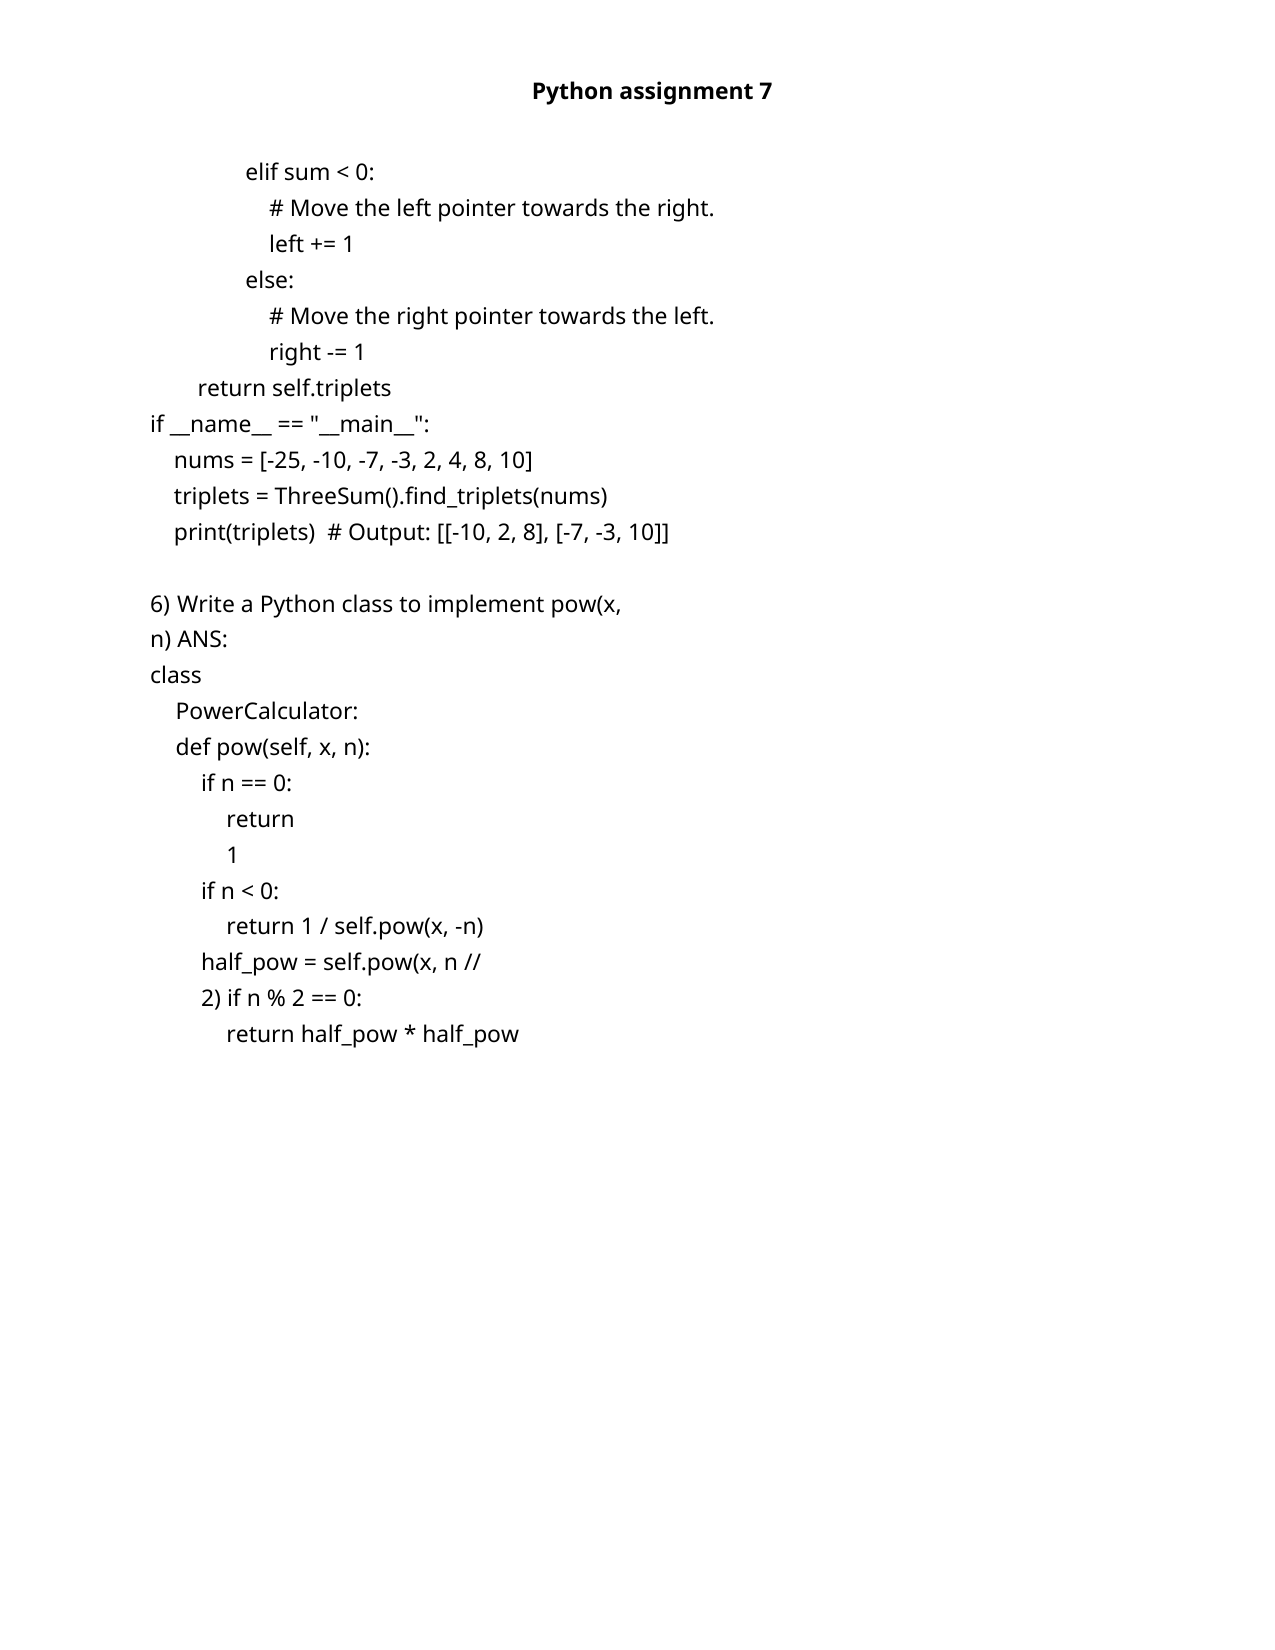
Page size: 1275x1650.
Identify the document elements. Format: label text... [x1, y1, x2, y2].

text if n < 0: [201, 875, 1252, 906]
list nums = [-25, -10, -7, -3, 2, 4, 8, 10] [150, 444, 1119, 475]
list if __name__ == "__main__": [150, 408, 1119, 439]
list elif sum < 0: [150, 156, 1119, 187]
list right -= 1 [150, 336, 1119, 367]
list triplets = ThreeSum().find_triplets(nums) [150, 480, 1119, 511]
list # Move the right pointer towards the left. [150, 300, 1119, 331]
text class PowerCalculator: def pow(self, x, n): [150, 659, 383, 762]
list print(triplets) # Output: [[-10, 2, 8], [-7, -3, 10]] [150, 516, 1119, 547]
list left += 1 [150, 228, 1119, 259]
list else: [150, 264, 1119, 295]
text return half_pow * half_pow [226, 1018, 1252, 1049]
list return self.triplets [150, 372, 1119, 403]
text return 1 / self.pow(x, -n) half_pow = self.pow(x, n // 2) if n % 2 == 0: [201, 910, 497, 1013]
text if n == 0: return 1 [201, 767, 306, 870]
list Write a Python class to implement pow(x, n) ANS: [150, 587, 623, 655]
list # Move the left pointer towards the right. [150, 192, 1119, 223]
